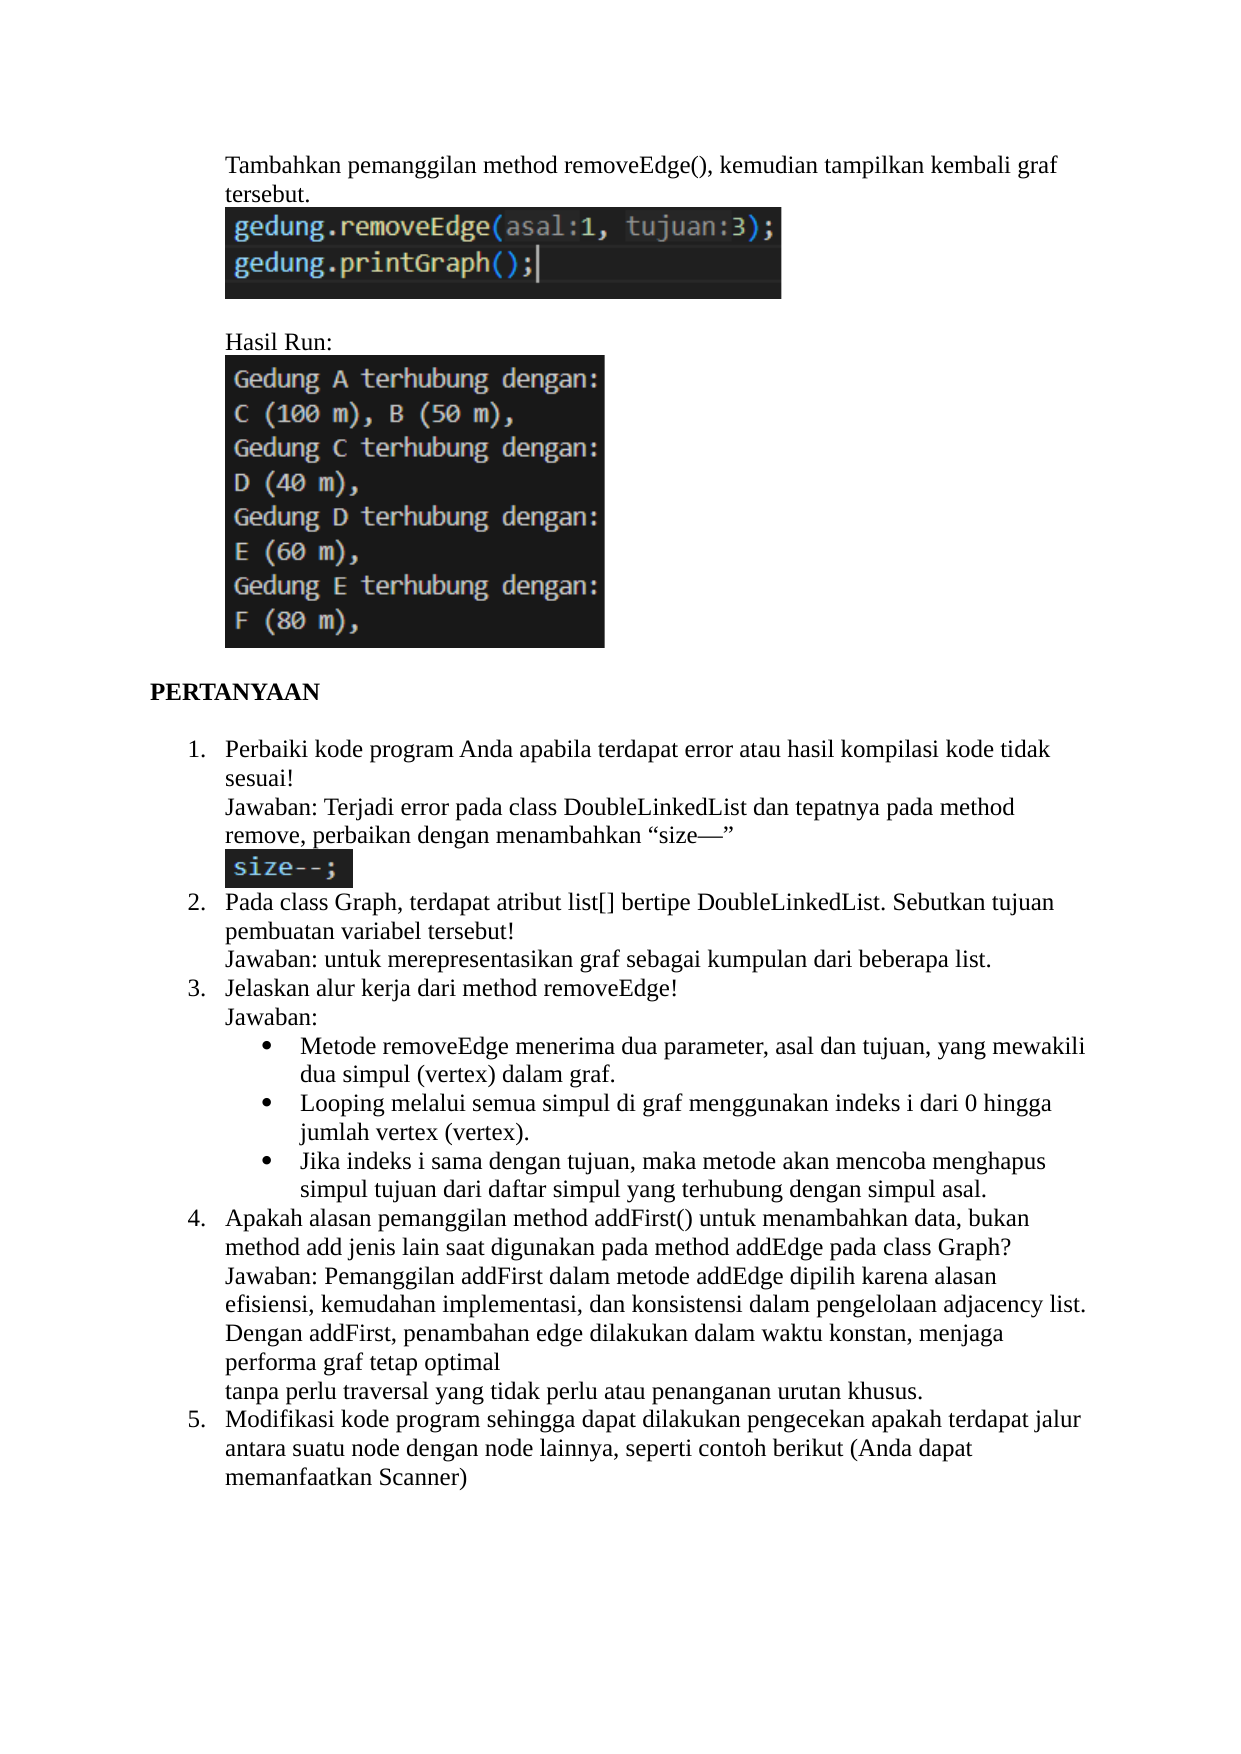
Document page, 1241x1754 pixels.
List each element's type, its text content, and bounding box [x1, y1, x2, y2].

list Jika indeks i sama dengan tujuan, maka metode akan mencoba menghapus simpul tujuan dari daftar simpul yang terhubung dengan simpul asal. [262, 1146, 1090, 1203]
text PERTANYAAN [150, 677, 1090, 705]
list Tambahkan pemanggilan method removeEdge(), kemudian tampilkan kembali graf [225, 150, 1090, 179]
picture [225, 207, 782, 299]
list Modifikasi kode program sehingga dapat dilakukan pengecekan apakah terdapat jalur antara suatu node dengan node lainnya, seperti contoh berikut (Anda dapat memanfaatkan Scanner) [187, 1404, 1090, 1491]
list Apakah alasan pemanggilan method addFirst() untuk menambahkan data, bukan method add jenis lain saat digunakan pada method addEdge pada class Graph? [187, 1203, 1090, 1261]
list Jelaskan alur kerja dari method removeEdge! [187, 973, 1090, 1002]
list Hasil Run: [225, 327, 1090, 356]
text Jawaban: [225, 1002, 1090, 1031]
list tersebut. [225, 179, 1090, 207]
list Jawaban: Pemanggilan addFirst dalam metode addEdge dipilih karena alasan efisiensi, kemudahan implementasi, dan konsistensi dalam pengelolaan adjacency list. Dengan addFirst, penambahan edge dilakukan dalam waktu konstan, menjaga performa graf tetap optimal [225, 1261, 1090, 1376]
list Jawaban: untuk merepresentasikan graf sebagai kumpulan dari beberapa list. [225, 944, 1090, 973]
picture [225, 355, 605, 648]
list Pada class Graph, terdapat atribut list[] bertipe DoubleLinkedList. Sebutkan tujuan pembuatan variabel tersebut! [187, 887, 1090, 944]
list tanpa perlu traversal yang tidak perlu atau penanganan urutan khusus. [225, 1376, 1090, 1404]
list Metode removeEdge menerima dua parameter, asal dan tujuan, yang mewakili dua simpul (vertex) dalam graf. [262, 1031, 1090, 1088]
picture [225, 849, 353, 888]
list Perbaiki kode program Anda apabila terdapat error atau hasil kompilasi kode tidak sesuai! [187, 734, 1090, 792]
list Looping melalui semua simpul di graf menggunakan indeks i dari 0 hingga jumlah vertex (vertex). [262, 1088, 1090, 1146]
list Jawaban: Terjadi error pada class DoubleLinkedList dan tepatnya pada method remove, perbaikan dengan menambahkan “size—” [225, 792, 1090, 849]
